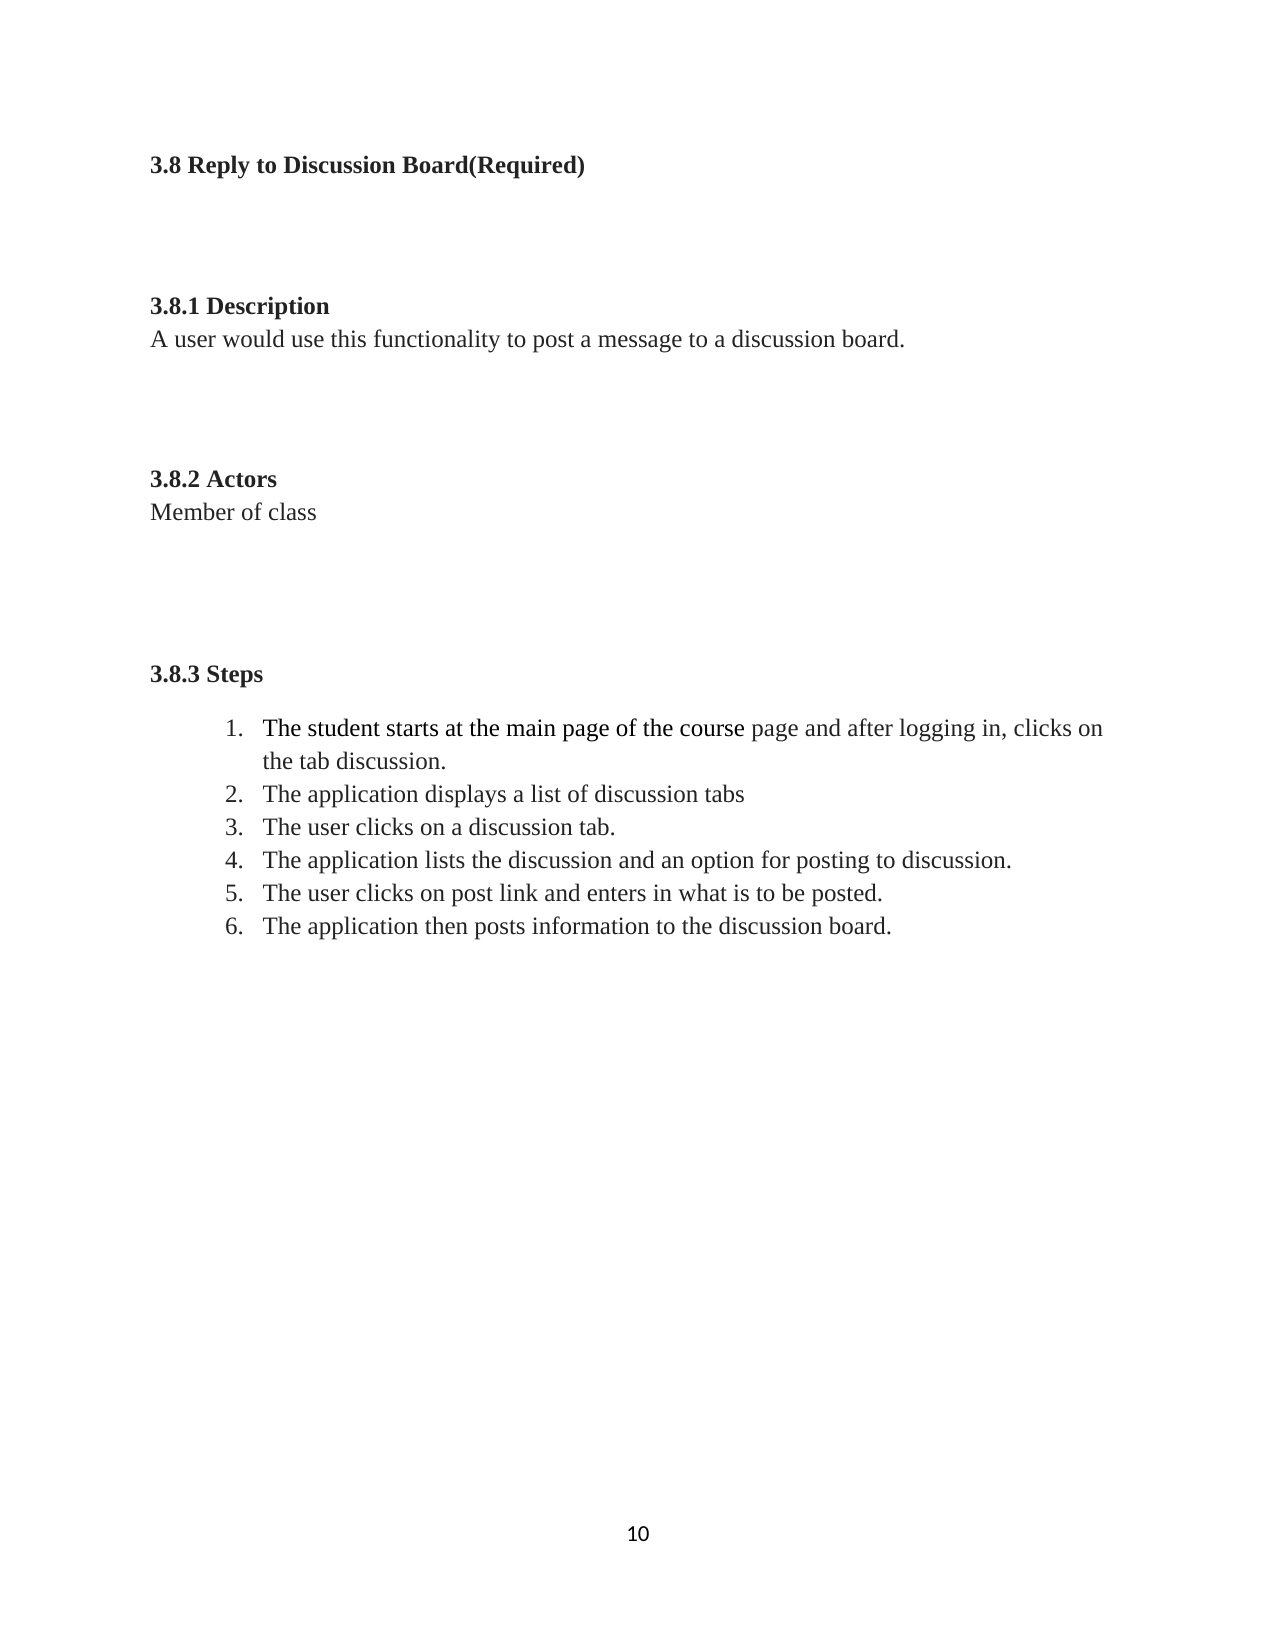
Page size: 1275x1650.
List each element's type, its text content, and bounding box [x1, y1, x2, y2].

list The user clicks on post link and enters in what is to be posted. [225, 878, 1125, 907]
text 3.8.2 Actors Member of class [150, 431, 1125, 526]
list The user clicks on a discussion tab. [225, 812, 1125, 841]
list The application lists the discussion and an option for posting to discussion. [225, 845, 1125, 874]
text 3.8 Reply to Discussion Board(Required) [150, 150, 1125, 179]
text 3.8.1 Description A user would use this functionality to post a message to a discussion board. [150, 258, 1125, 352]
text 3.8.3 Steps [150, 659, 1125, 688]
list The application displays a list of discussion tabs [225, 779, 1125, 808]
list The student starts at the main page of the course page and after logging in, clicks on the tab discussion. [225, 713, 1125, 775]
list The application then posts information to the discussion board. [225, 911, 1125, 940]
